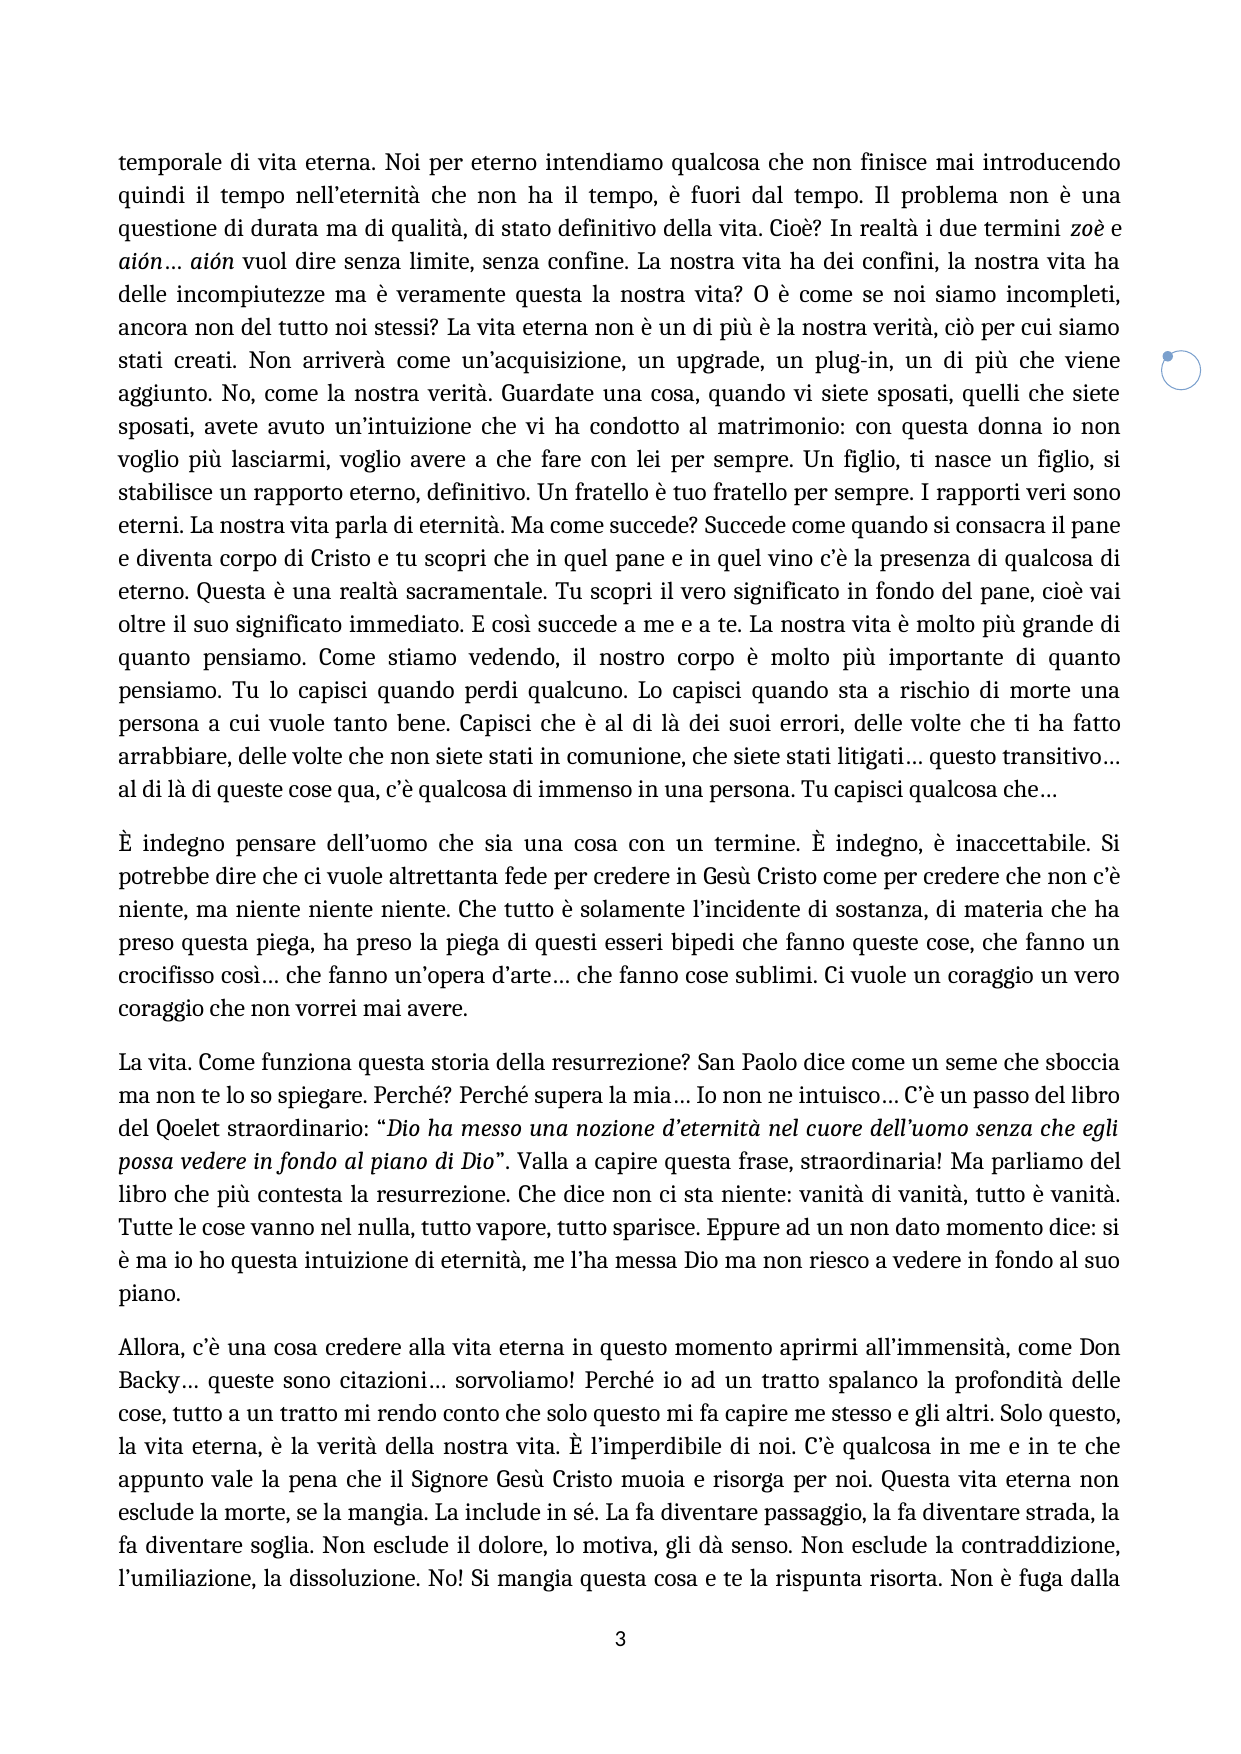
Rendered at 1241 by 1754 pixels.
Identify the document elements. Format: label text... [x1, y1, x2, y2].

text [118, 1333, 1122, 1593]
text La vita. Come funziona questa storia della resurrezione? San Paolo dice come un seme che sboccia ma non te lo so spiegare. Perché? Perché supera la mia… Io non ne intuisco… C’è un passo del libro del Qoelet straordinario: “Dio ha messo una nozione d’eternità nel cuore dell’uomo senza che egli possa vedere in fondo al piano di Dio”. Valla a capire questa frase, straordinaria! Ma parliamo del libro che più contesta la resurrezione. Che dice non ci sta niente: vanità di vanità, tutto è vanità. Tutte le cose vanno nel nulla, tutto vapore, tutto sparisce. Eppure ad un non dato momento dice: si è ma io ho questa intuizione di eternità, me l’ha messa Dio ma non riesco a vedere in fondo al suo piano. [118, 1048, 1122, 1308]
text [118, 148, 1122, 804]
text È indegno pensare dell’uomo che sia una cosa con un termine. È indegno, è inaccettabile. Si potrebbe dire che ci vuole altrettanta fede per credere in Gesù Cristo come per credere che non c’è niente, ma niente niente niente. Che tutto è solamente l’incidente di sostanza, di materia che ha preso questa piega, ha preso la piega di questi esseri bipedi che fanno queste cose, che fanno un crocifisso così… che fanno un’opera d’arte… che fanno cose sublimi. Ci vuole un coraggio un vero coraggio che non vorrei mai avere. [118, 829, 1122, 1023]
